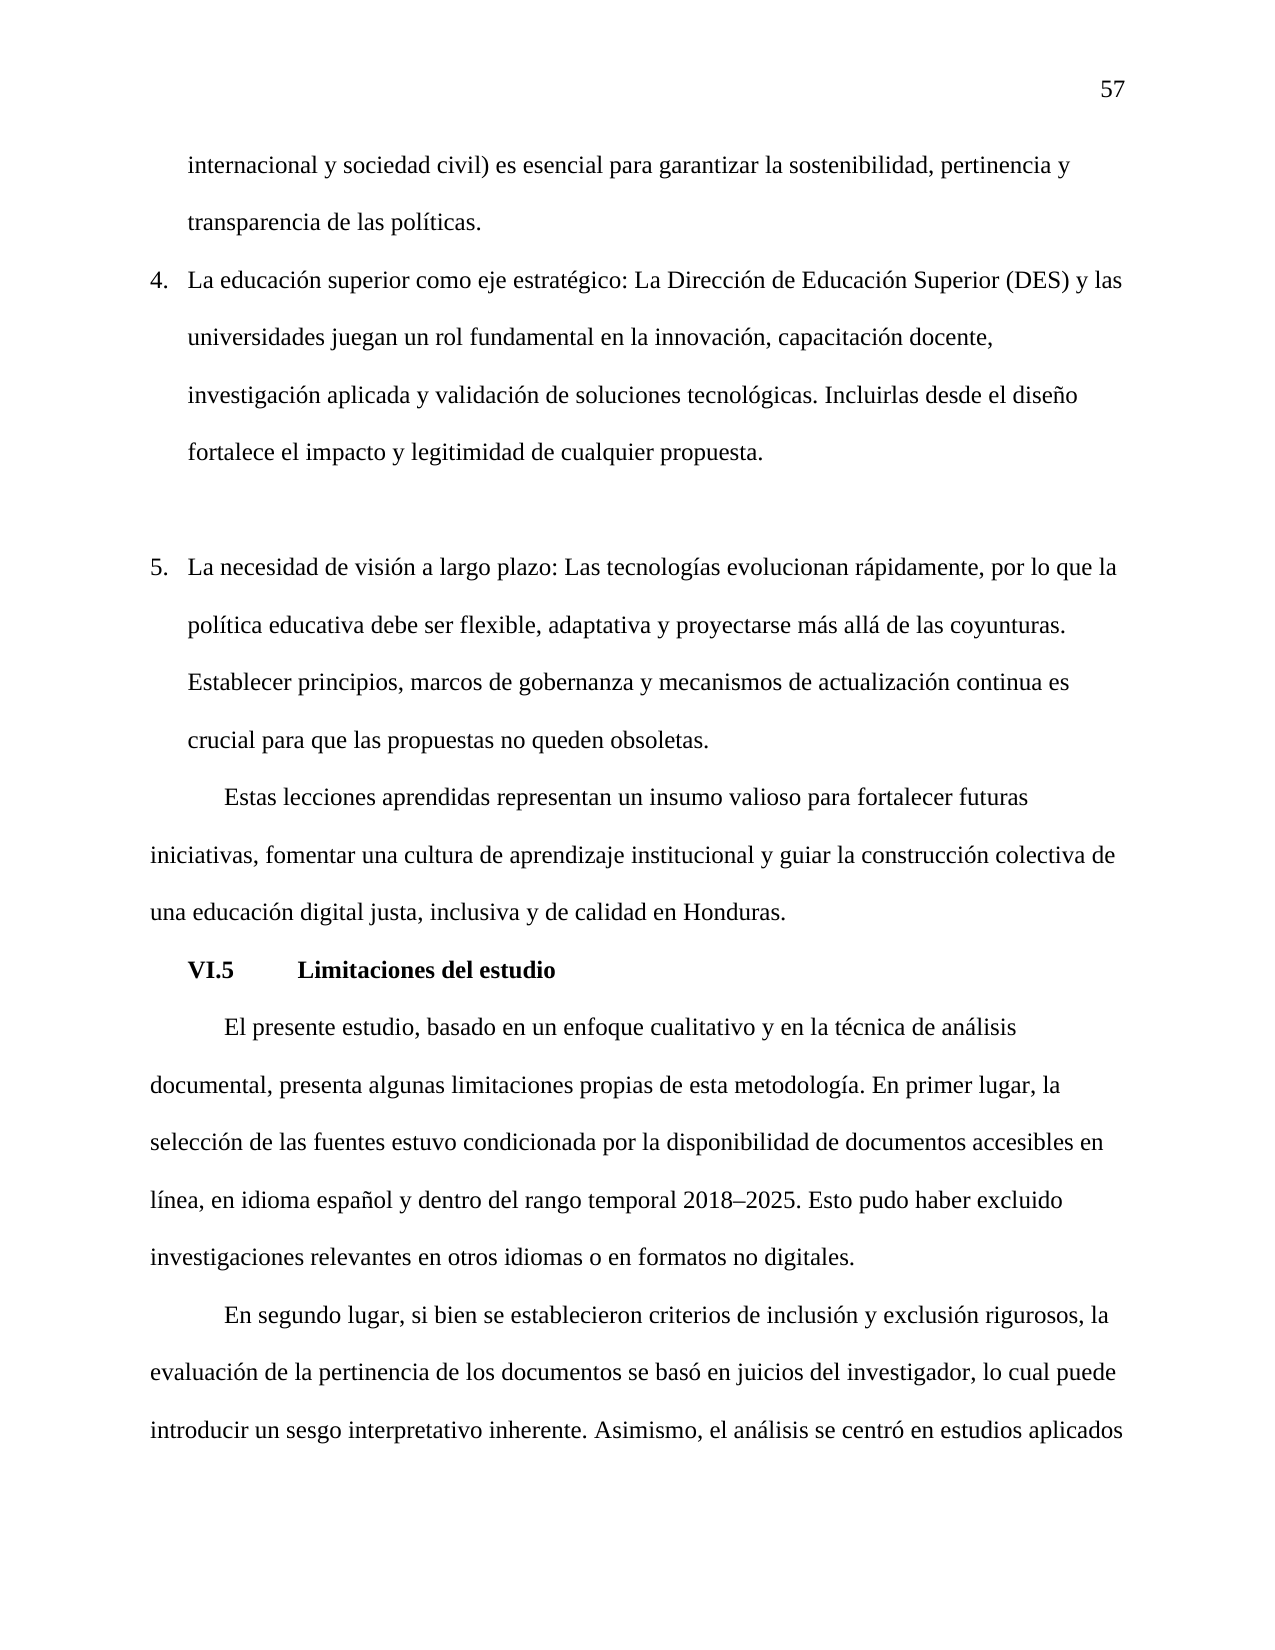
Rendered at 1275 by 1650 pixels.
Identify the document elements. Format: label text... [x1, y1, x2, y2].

text El presente estudio, basado en un enfoque cualitativo y en la técnica de análisis documental, presenta algunas limitaciones propias de esta metodología. En primer lugar, la selección de las fuentes estuvo condicionada por la disponibilidad de documentos accesibles en línea, en idioma español y dentro del rango temporal 2018–2025. Esto pudo haber excluido investigaciones relevantes en otros idiomas o en formatos no digitales. [150, 1012, 1125, 1271]
subtitle Limitaciones del estudio [187, 955, 1125, 984]
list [150, 150, 1125, 236]
list La educación superior como eje estratégico: La Dirección de Educación Superior (DES) y las universidades juegan un rol fundamental en la innovación, capacitación docente, investigación aplicada y validación de soluciones tecnológicas. Incluirlas desde el diseño fortalece el impacto y legitimidad de cualquier propuesta. [150, 265, 1125, 466]
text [150, 1300, 1125, 1444]
list La necesidad de visión a largo plazo: Las tecnologías evolucionan rápidamente, por lo que la política educativa debe ser flexible, adaptativa y proyectarse más allá de las coyunturas. Establecer principios, marcos de gobernanza y mecanismos de actualización continua es crucial para que las propuestas no queden obsoletas. [150, 552, 1125, 754]
text Estas lecciones aprendidas representan un insumo valioso para fortalecer futuras iniciativas, fomentar una cultura de aprendizaje institucional y guiar la construcción colectiva de una educación digital justa, inclusiva y de calidad en Honduras. [150, 782, 1125, 926]
